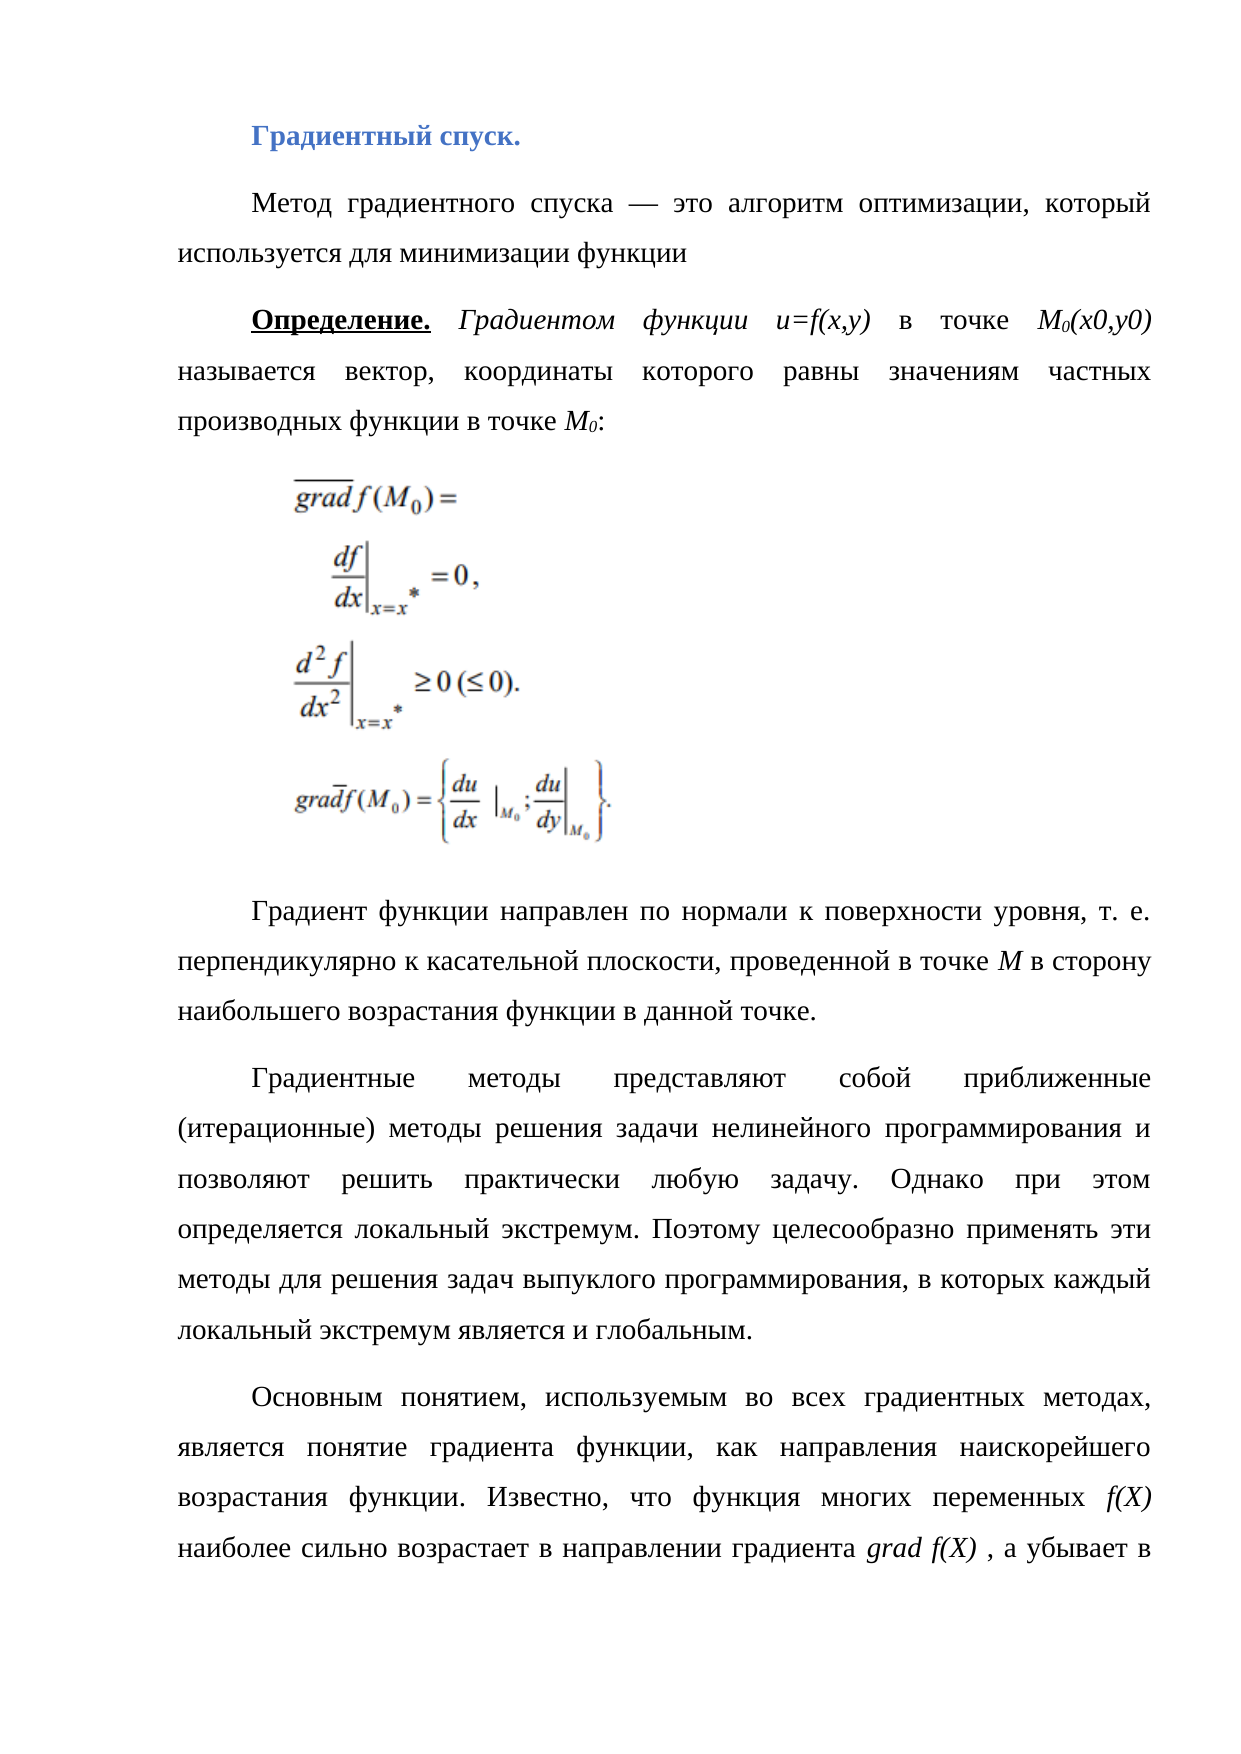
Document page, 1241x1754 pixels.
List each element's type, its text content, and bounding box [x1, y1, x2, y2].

text Градиент функции направлен по нормали к поверхности уровня, т. е. перпендикулярно к касательной плоскости, проведенной в точке М в сторону наибольшего возрастания функции в данной точке. [177, 893, 1152, 1027]
picture [251, 470, 654, 862]
text Градиентные методы представляют собой приближенные (итерационные) методы решения задачи нелинейного программирования и позволяют решить практически любую задачу. Однако при этом определяется локальный экстремум. Поэтому целесообразно применять эти методы для решения задач выпуклого программирования, в которых каждый локальный экстремум является и глобальным. [177, 1060, 1152, 1345]
text Градиентный спуск. [177, 118, 1152, 152]
text Определение. Градиентом функции u=f(x,y) в точке М0(х0,у0) называется вектор, координаты которого равны значениям частных производных функции в точке М0: [177, 302, 1152, 437]
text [177, 1379, 1152, 1563]
text Метод градиентного спуска — это алгоритм оптимизации, который используется для минимизации функции [177, 185, 1152, 269]
